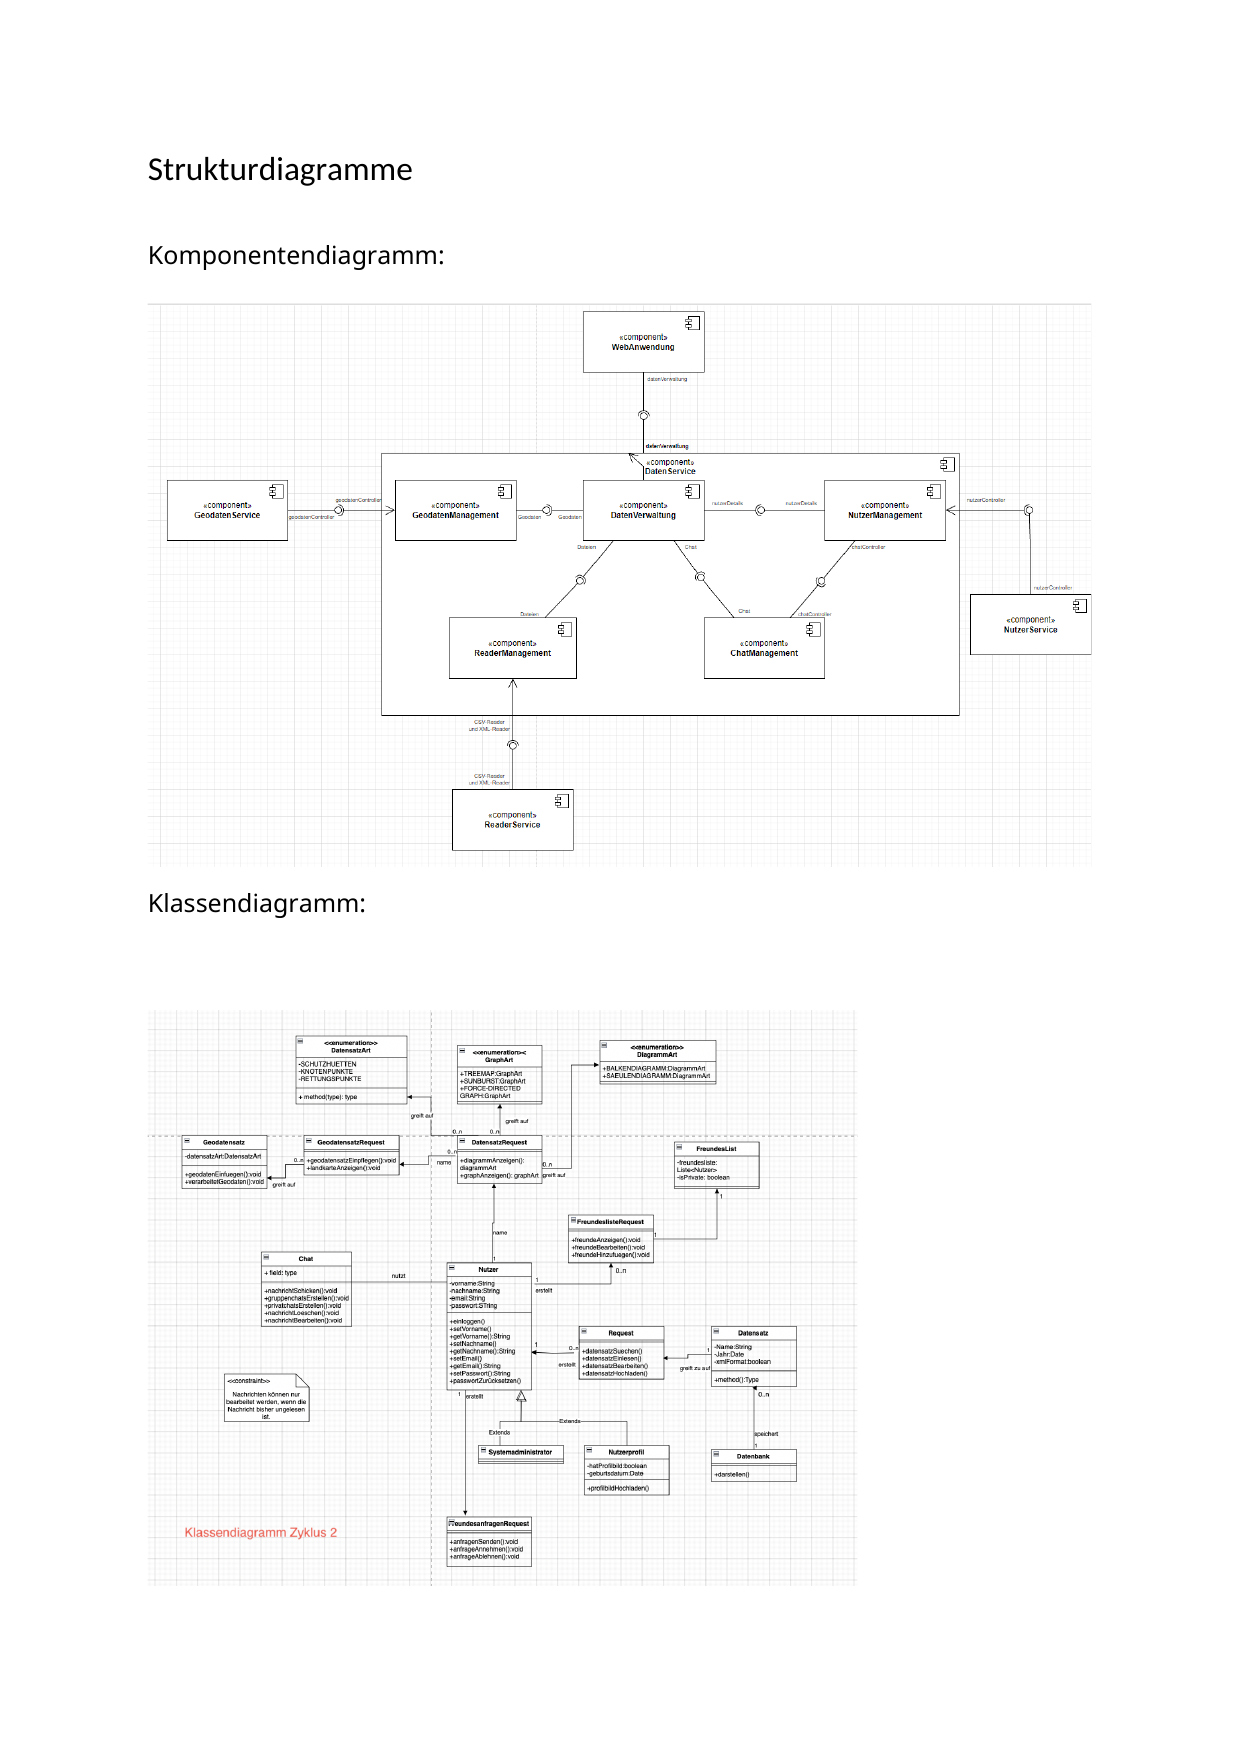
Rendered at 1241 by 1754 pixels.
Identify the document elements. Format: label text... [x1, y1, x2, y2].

subtitle Strukturdiagramme [148, 148, 1093, 188]
picture [147, 303, 1092, 867]
subtitle Klassendiagramm: [148, 885, 1093, 919]
subtitle Komponentendiagramm: [148, 238, 1093, 272]
picture [147, 1010, 858, 1586]
